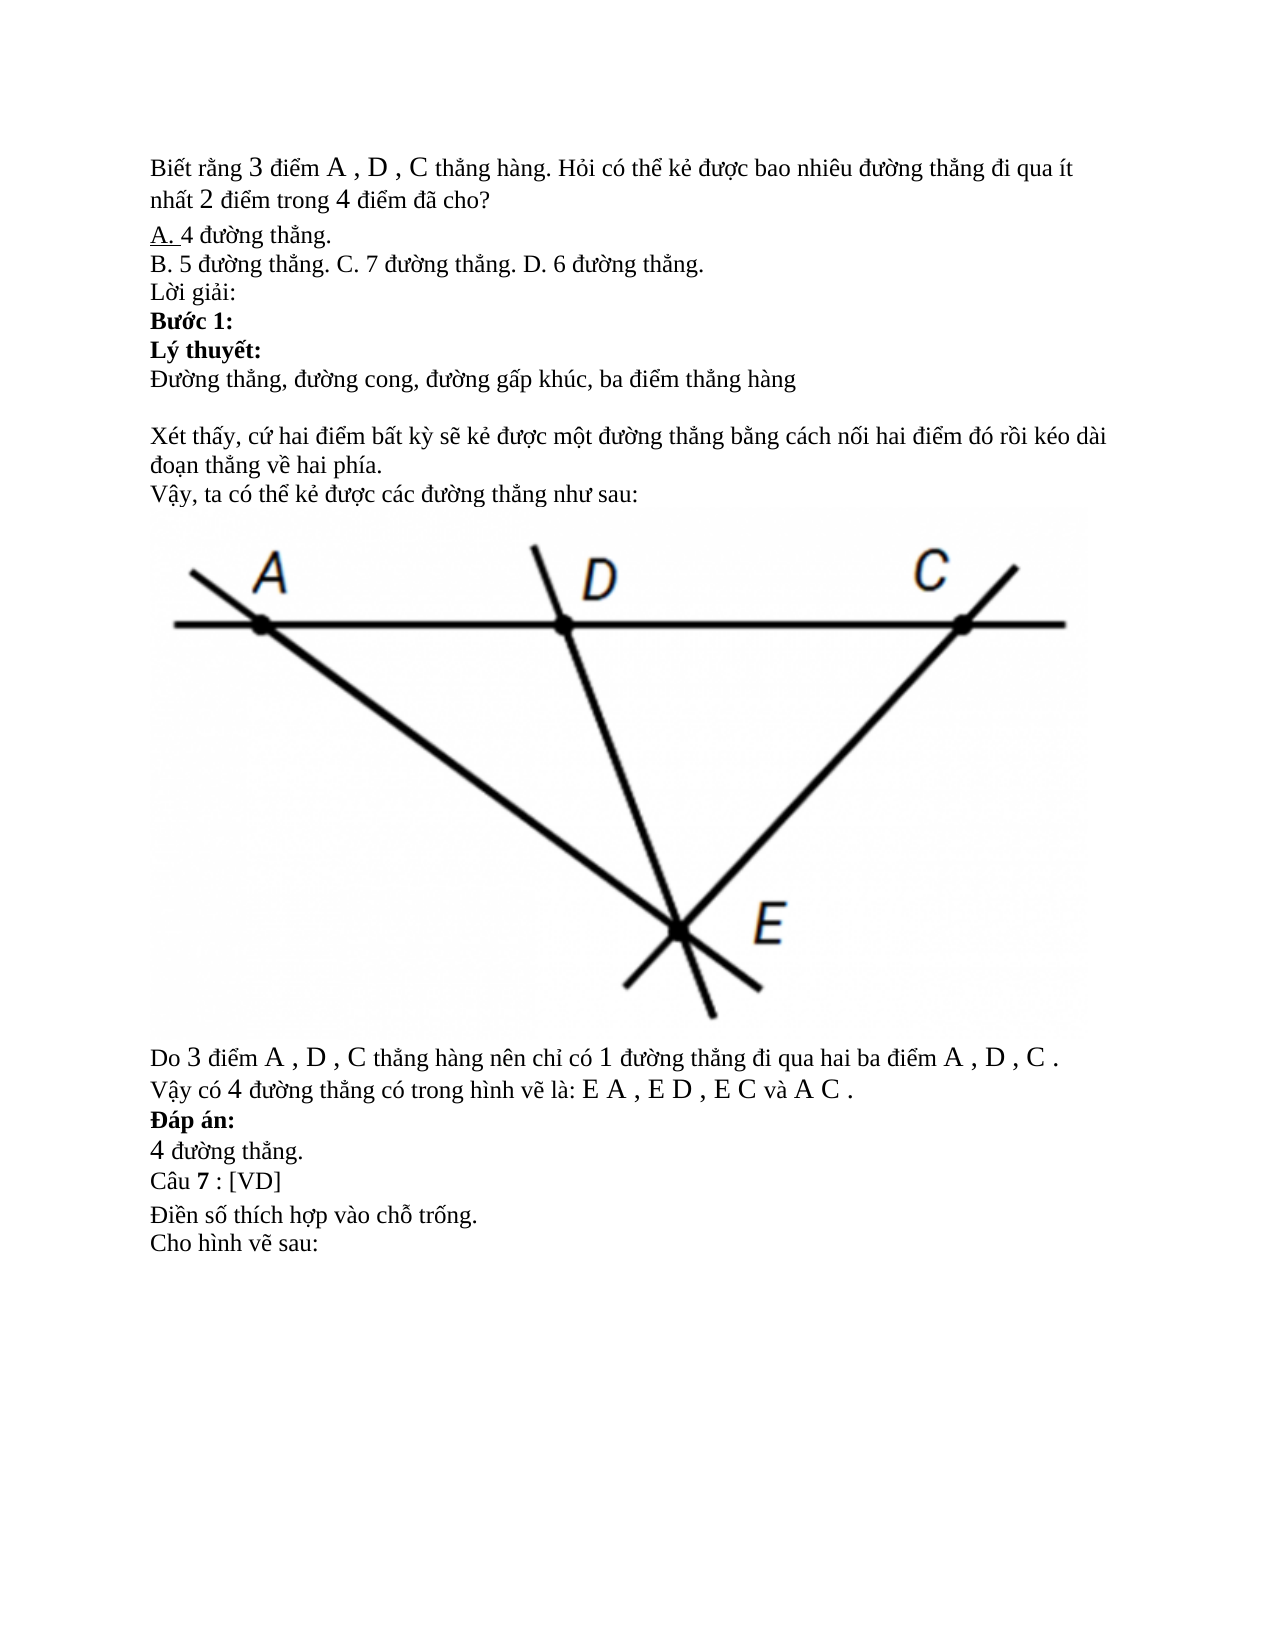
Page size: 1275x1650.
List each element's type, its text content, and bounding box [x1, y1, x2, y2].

text Câu 7 : [VD] [150, 1166, 1125, 1194]
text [150, 150, 1125, 215]
text B. 5 đường thẳng. C. 7 đường thẳng. D. 6 đường thẳng. [150, 249, 1125, 277]
picture [150, 507, 1088, 1040]
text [150, 1200, 1125, 1286]
text A. 4 đường thẳng. [150, 220, 1125, 249]
text Bước 1: [150, 306, 1125, 335]
text Lời giải: [150, 277, 1125, 306]
